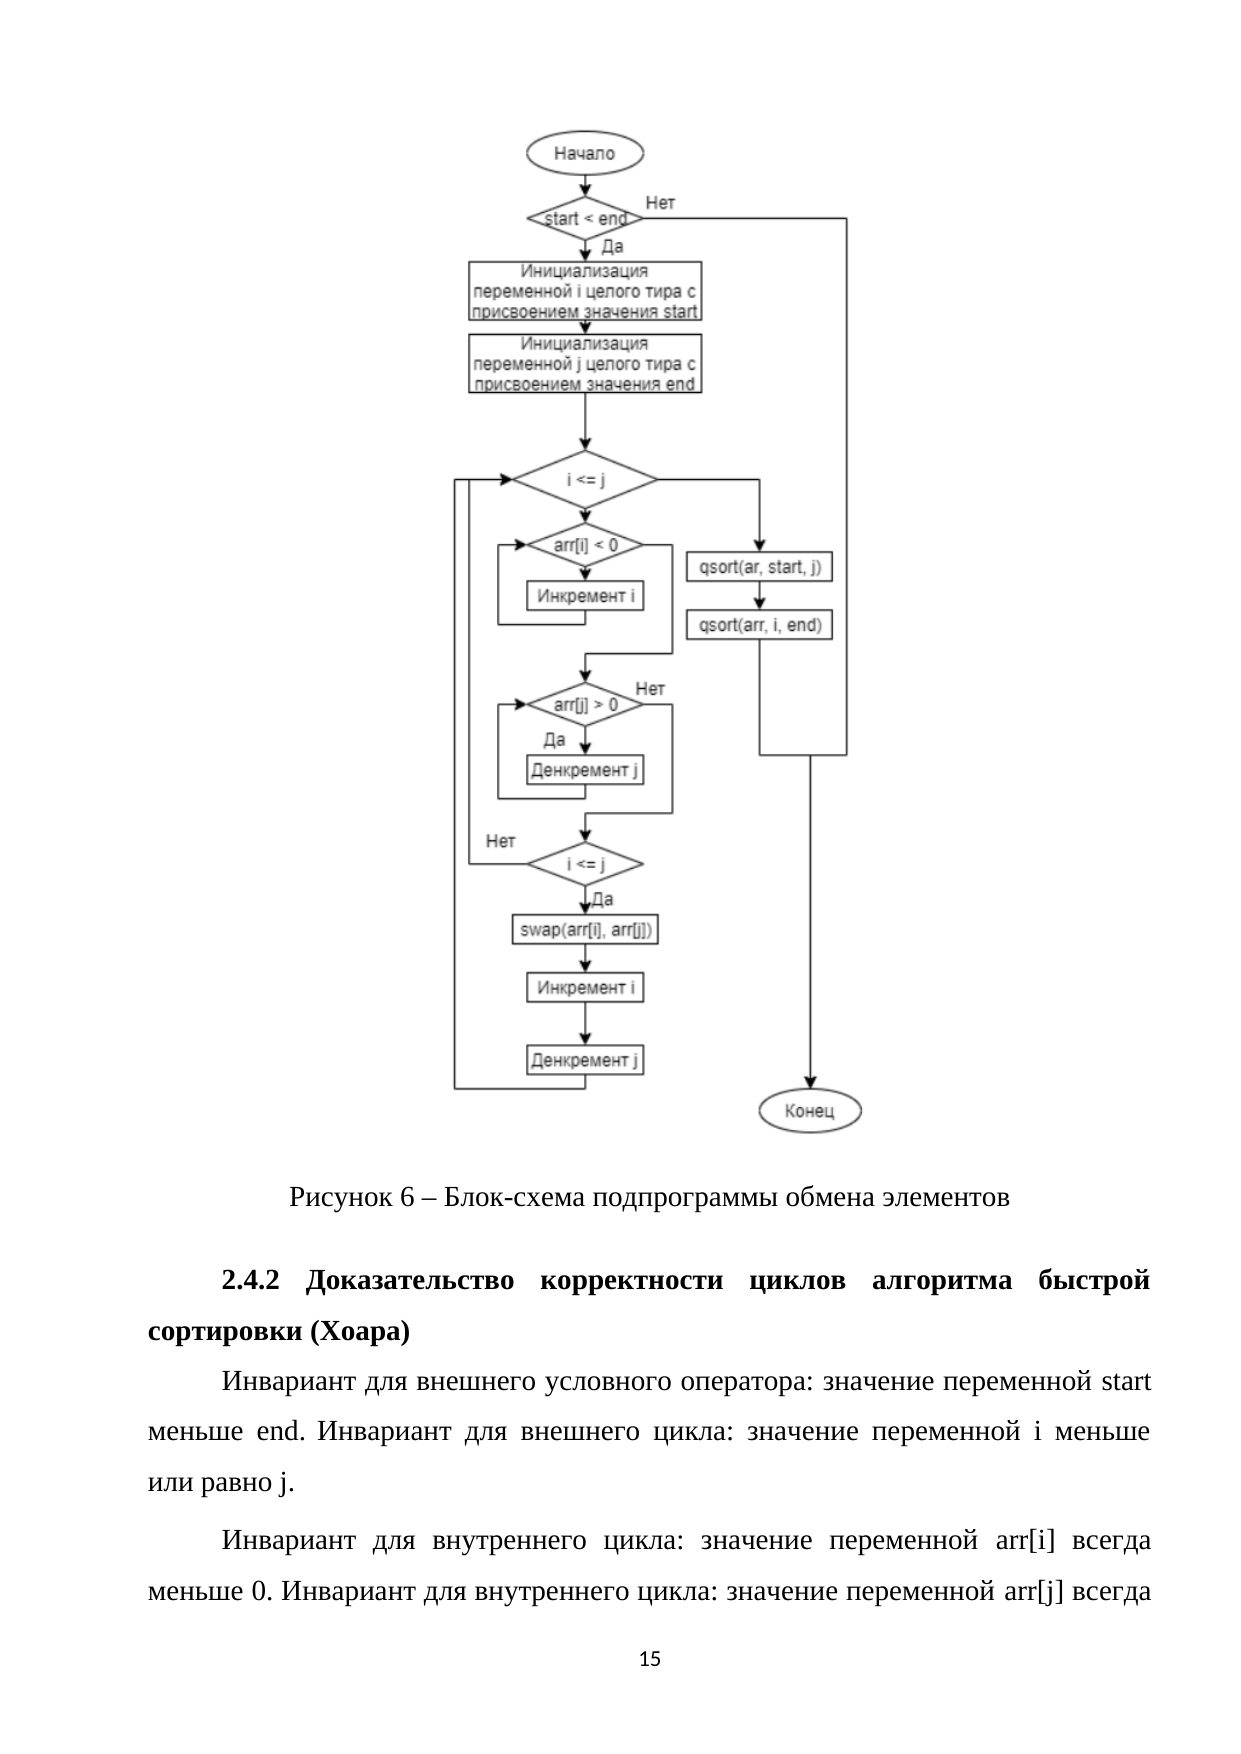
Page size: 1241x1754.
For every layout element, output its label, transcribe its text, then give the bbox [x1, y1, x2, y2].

subtitle 2.4.2 Доказательство корректности циклов алгоритма быстрой сортировки (Хоара) [148, 1262, 1152, 1346]
picture [417, 118, 883, 1157]
text Инвариант для внешнего условного оператора: значение переменной start меньше end. Инвариант для внешнего цикла: значение переменной i меньше или равно j. [148, 1363, 1152, 1497]
text Рисунок 6 – Блок-схема подпрограммы обмена элементов [148, 1179, 1152, 1212]
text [148, 1522, 1152, 1606]
